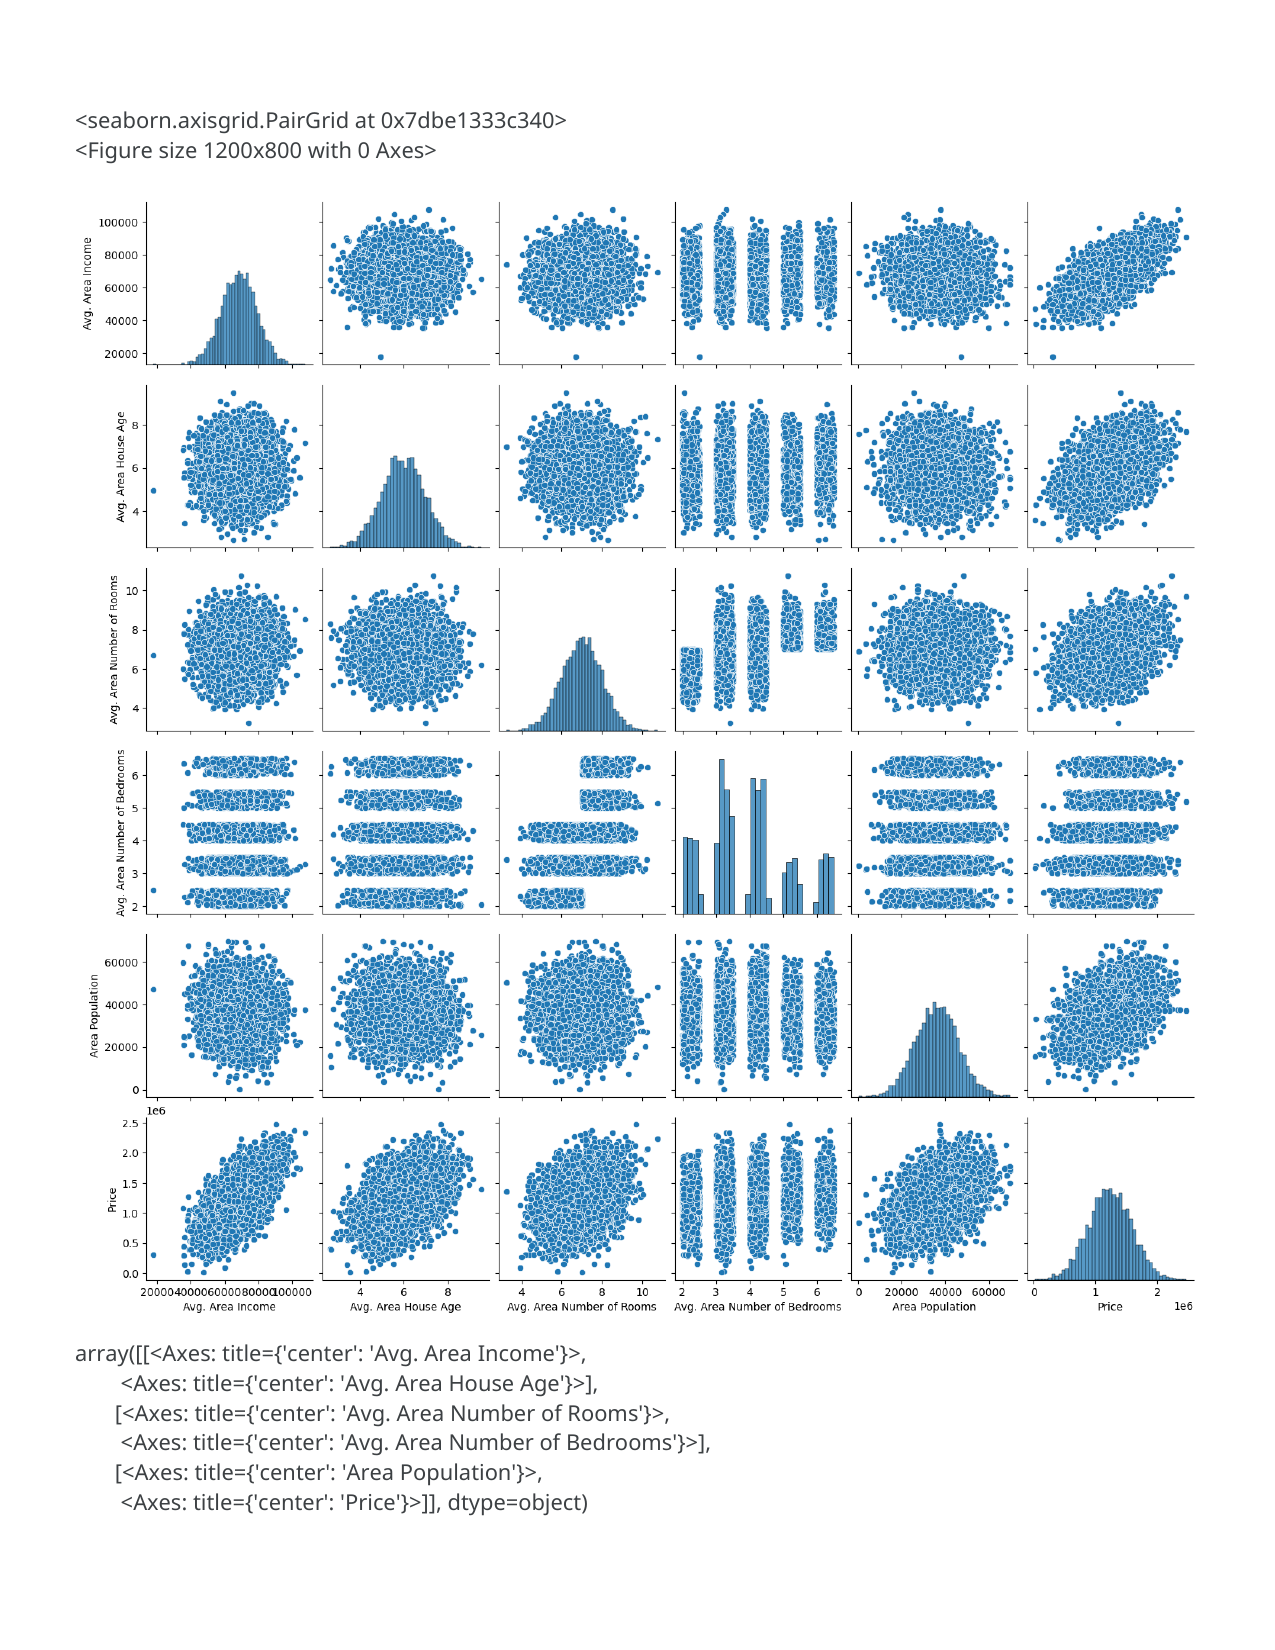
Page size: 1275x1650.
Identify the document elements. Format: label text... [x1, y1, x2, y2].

text <Axes: title={'center': 'Avg. Area Number of Bedrooms'}>], [75, 1427, 1200, 1457]
text array([[<Axes: title={'center': 'Avg. Area Income'}>, [75, 1338, 1200, 1368]
text <Figure size 1200x800 with 0 Axes> [75, 134, 1200, 164]
text <Axes: title={'center': 'Price'}>]], dtype=object) [75, 1487, 1200, 1517]
text [<Axes: title={'center': 'Area Population'}>, [75, 1457, 1200, 1487]
text [<Axes: title={'center': 'Avg. Area Number of Rooms'}>, [75, 1398, 1200, 1427]
picture [75, 194, 1200, 1320]
text <seaborn.axisgrid.PairGrid at 0x7dbe1333c340> [75, 105, 1200, 134]
text <Axes: title={'center': 'Avg. Area House Age'}>], [75, 1368, 1200, 1398]
